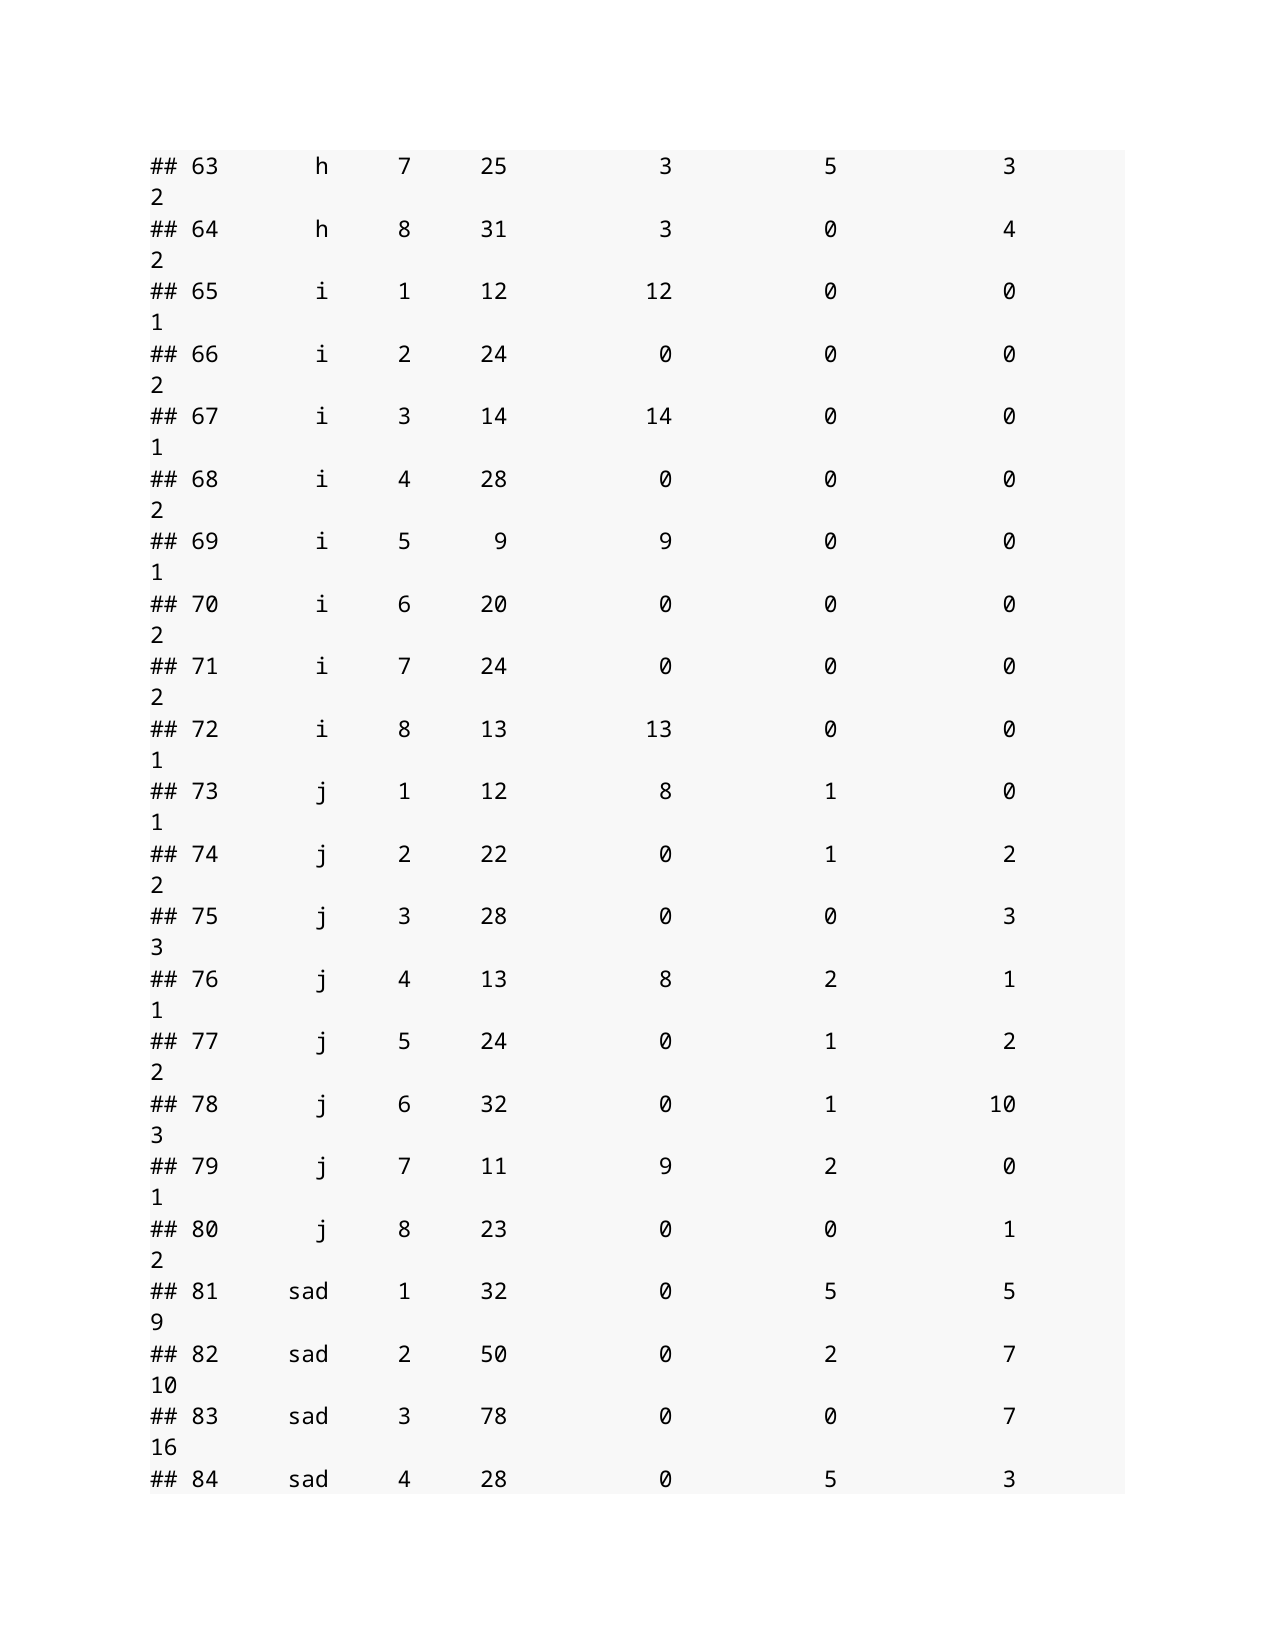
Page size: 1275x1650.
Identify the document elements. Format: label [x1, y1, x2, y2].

text [150, 150, 1125, 1494]
